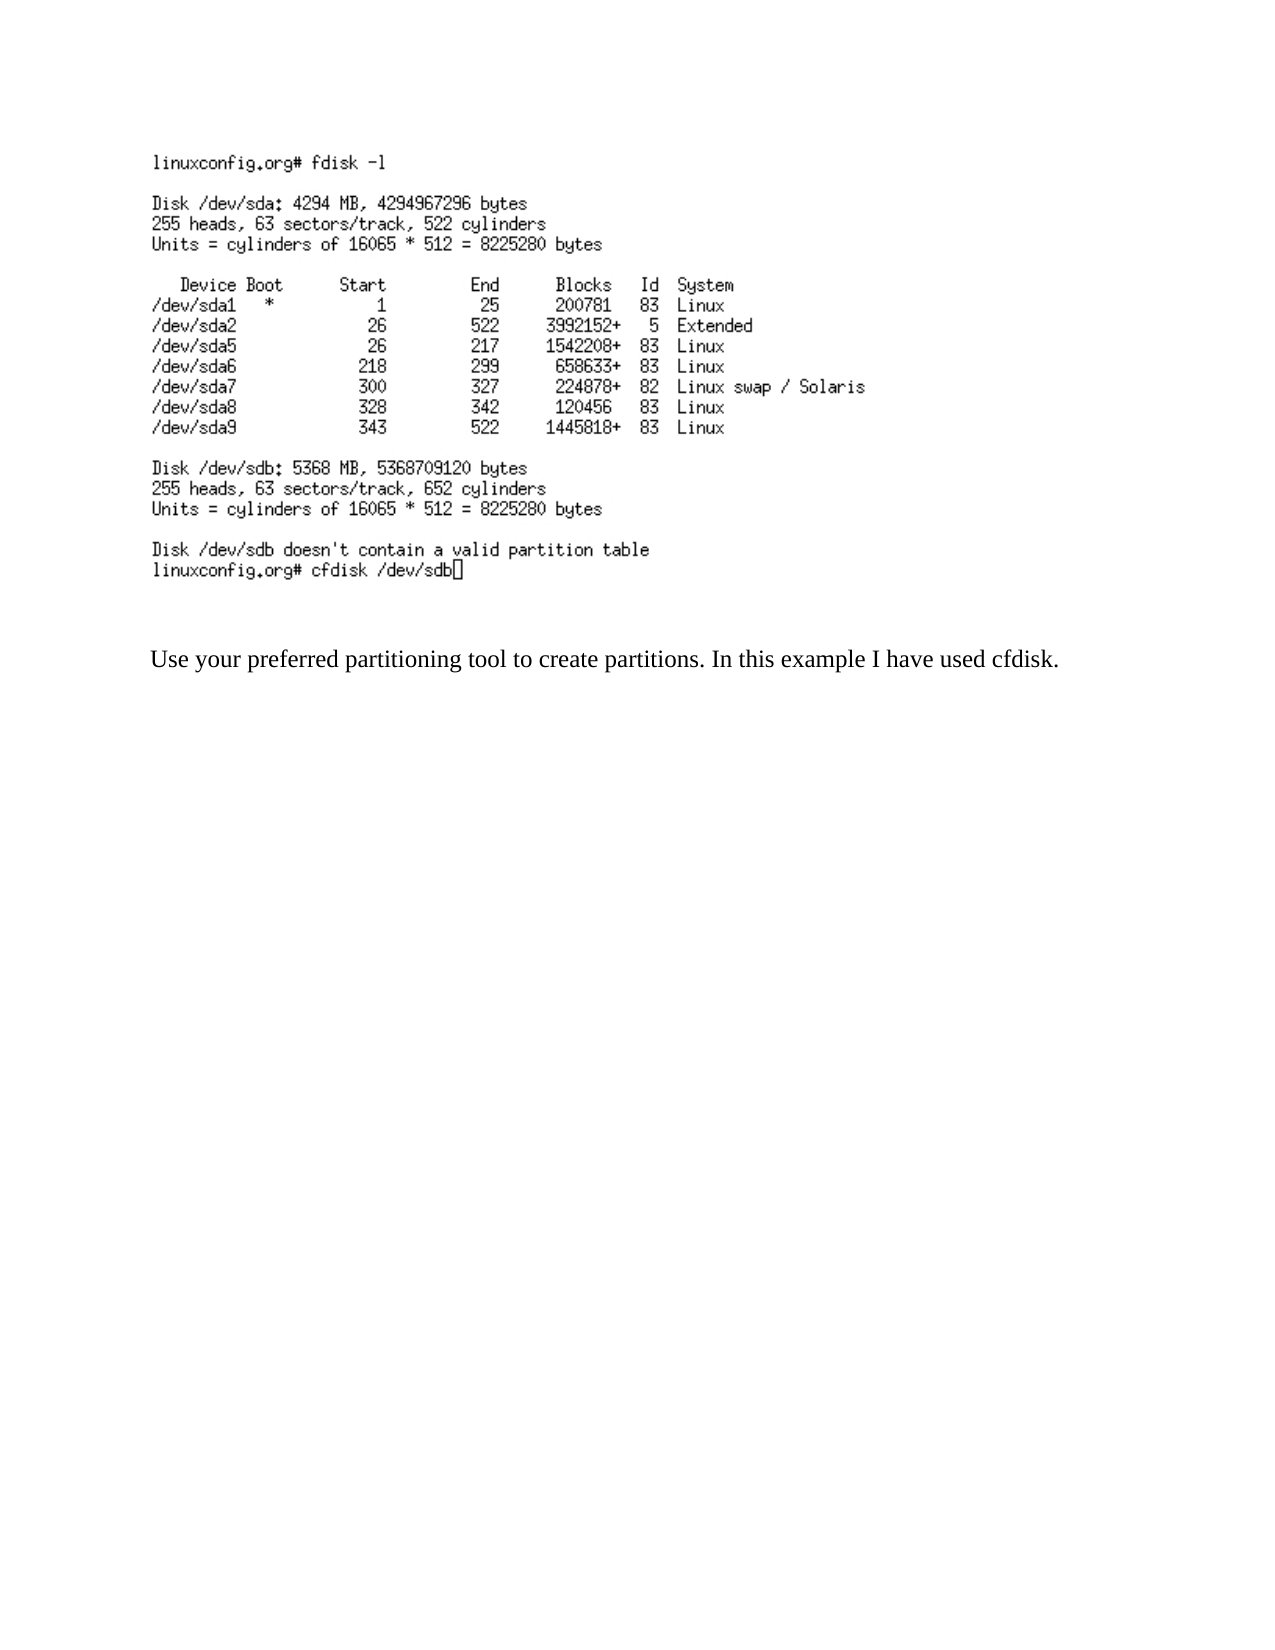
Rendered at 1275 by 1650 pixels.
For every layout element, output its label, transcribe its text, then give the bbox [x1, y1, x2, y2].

picture [150, 150, 907, 644]
